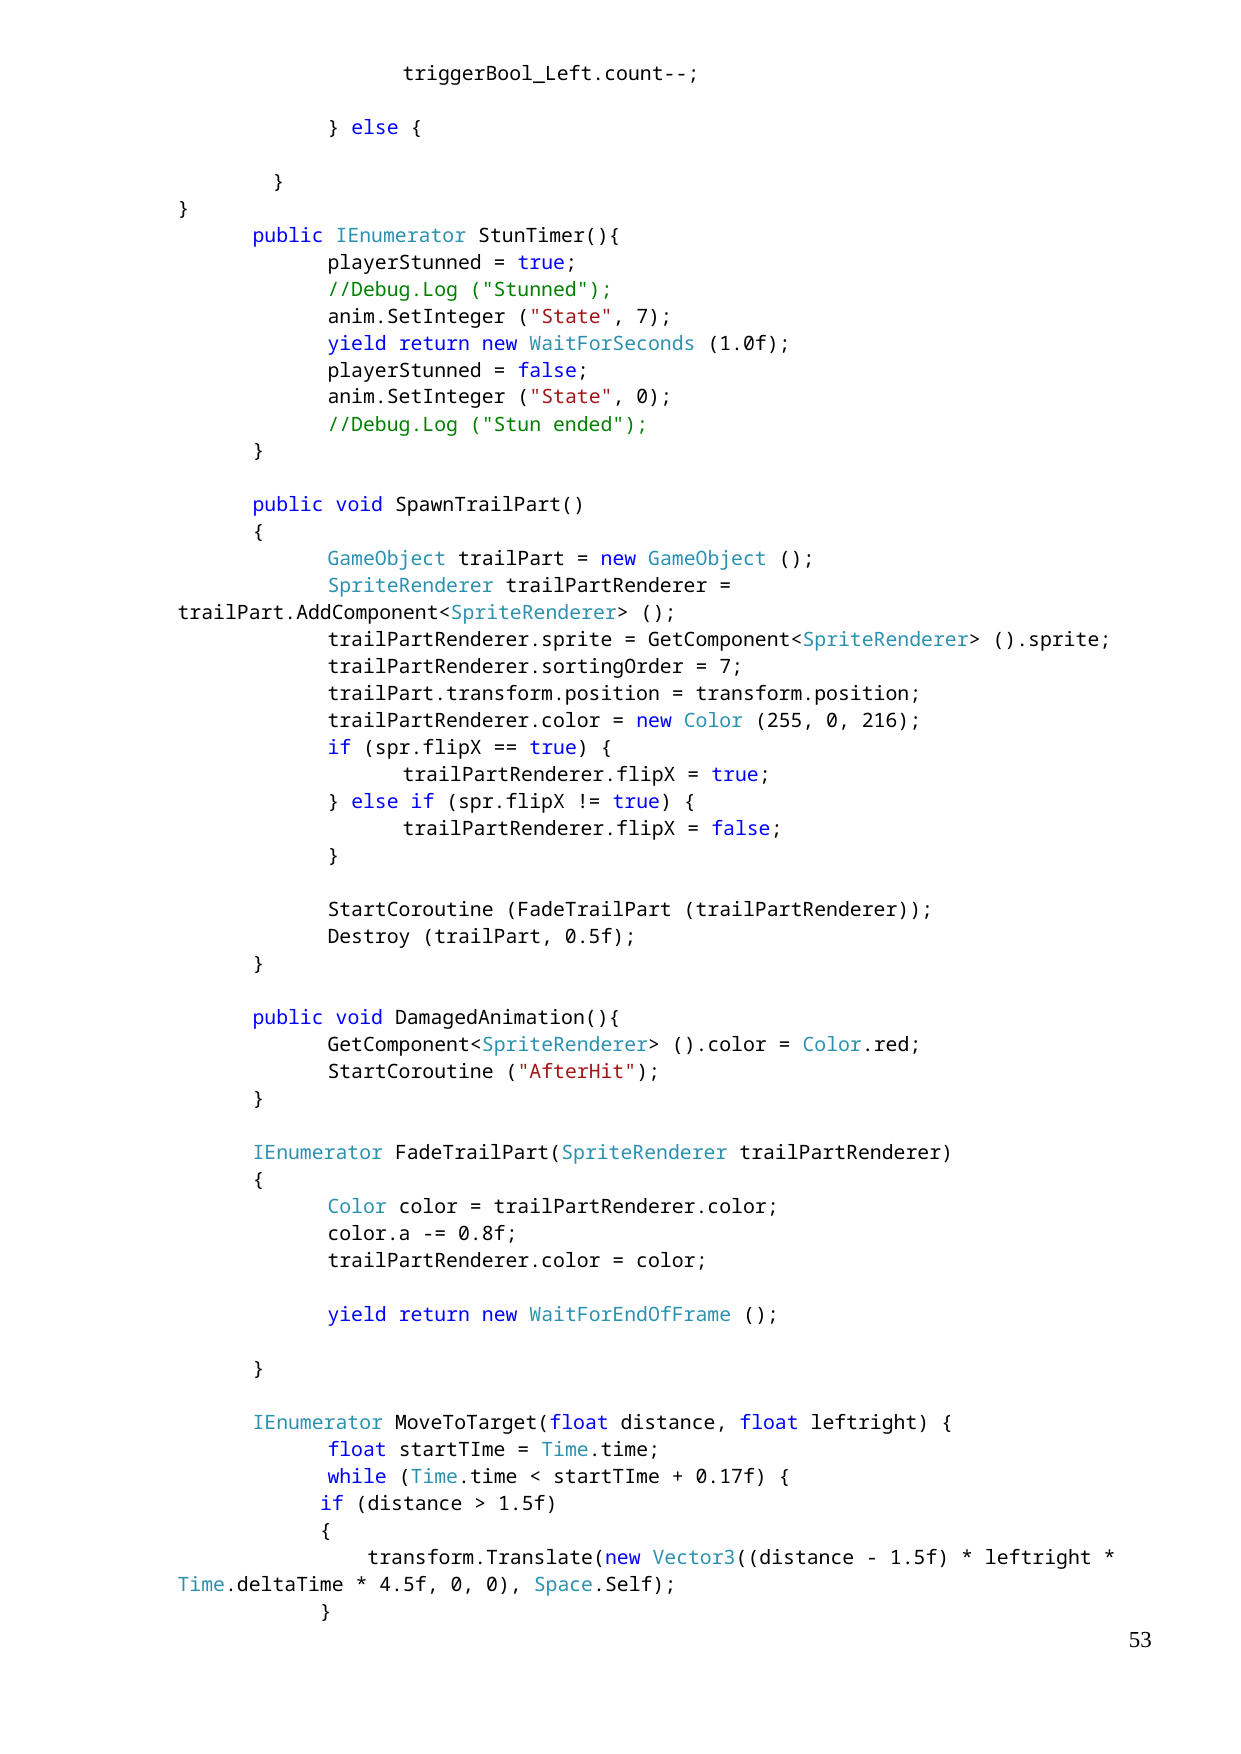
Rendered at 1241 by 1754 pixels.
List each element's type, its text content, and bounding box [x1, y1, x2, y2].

text Color color = trailPartRenderer.color; [177, 1192, 1152, 1219]
text } [177, 1597, 1152, 1624]
text yield return new WaitForEndOfFrame (); [177, 1300, 1152, 1327]
text public void DamagedAnimation(){ [177, 1003, 1152, 1030]
text } [177, 167, 1152, 194]
text GetComponent<SpriteRenderer> ().color = Color.red; [177, 1030, 1152, 1057]
text transform.Translate(new Vector3((distance - 1.5f) * leftright * Time.deltaTime * 4.5f, 0, 0), Space.Self); [177, 1543, 1152, 1597]
text { [177, 1516, 1152, 1543]
text } [177, 1084, 1152, 1111]
text trailPartRenderer.color = color; [177, 1246, 1152, 1273]
text public void SpawnTrailPart() [177, 491, 1152, 518]
text StartCoroutine (FadeTrailPart (trailPartRenderer)); [177, 895, 1152, 922]
text //Debug.Log ("Stun ended"); [177, 410, 1152, 437]
text if (distance > 1.5f) [177, 1489, 1152, 1516]
text trailPart.transform.position = transform.position; [177, 679, 1152, 707]
text trailPartRenderer.flipX = false; [177, 814, 1152, 841]
text public IEnumerator StunTimer(){ [177, 221, 1152, 248]
text Destroy (trailPart, 0.5f); [177, 922, 1152, 949]
text while (Time.time < startTIme + 0.17f) { [177, 1462, 1152, 1489]
text } else { [177, 113, 1152, 140]
text { [177, 518, 1152, 545]
text yield return new WaitForSeconds (1.0f); [177, 329, 1152, 356]
text } else if (spr.flipX != true) { [177, 787, 1152, 814]
text } [177, 841, 1152, 868]
text trailPartRenderer.flipX = true; [177, 761, 1152, 787]
text playerStunned = false; [177, 356, 1152, 383]
text { [177, 1165, 1152, 1192]
text triggerBool_Left.count--; [177, 59, 1152, 86]
text } [177, 194, 1152, 221]
text trailPartRenderer.sortingOrder = 7; [177, 653, 1152, 679]
text SpriteRenderer trailPartRenderer = trailPart.AddComponent<SpriteRenderer> (); [177, 572, 1152, 626]
text } [177, 1354, 1152, 1381]
text trailPartRenderer.sprite = GetComponent<SpriteRenderer> ().sprite; [177, 626, 1152, 653]
text trailPartRenderer.color = new Color (255, 0, 216); [177, 707, 1152, 733]
text //Debug.Log ("Stunned"); [177, 275, 1152, 302]
text if (spr.flipX == true) { [177, 733, 1152, 761]
text color.a -= 0.8f; [177, 1219, 1152, 1246]
text IEnumerator MoveToTarget(float distance, float leftright) { [177, 1408, 1152, 1435]
text anim.SetInteger ("State", 0); [177, 383, 1152, 410]
text StartCoroutine ("AfterHit"); [177, 1057, 1152, 1084]
text IEnumerator FadeTrailPart(SpriteRenderer trailPartRenderer) [177, 1138, 1152, 1165]
text anim.SetInteger ("State", 7); [177, 302, 1152, 329]
text playerStunned = true; [177, 248, 1152, 275]
text } [177, 949, 1152, 976]
text GameObject trailPart = new GameObject (); [177, 545, 1152, 572]
text float startTIme = Time.time; [177, 1435, 1152, 1462]
text } [177, 437, 1152, 464]
